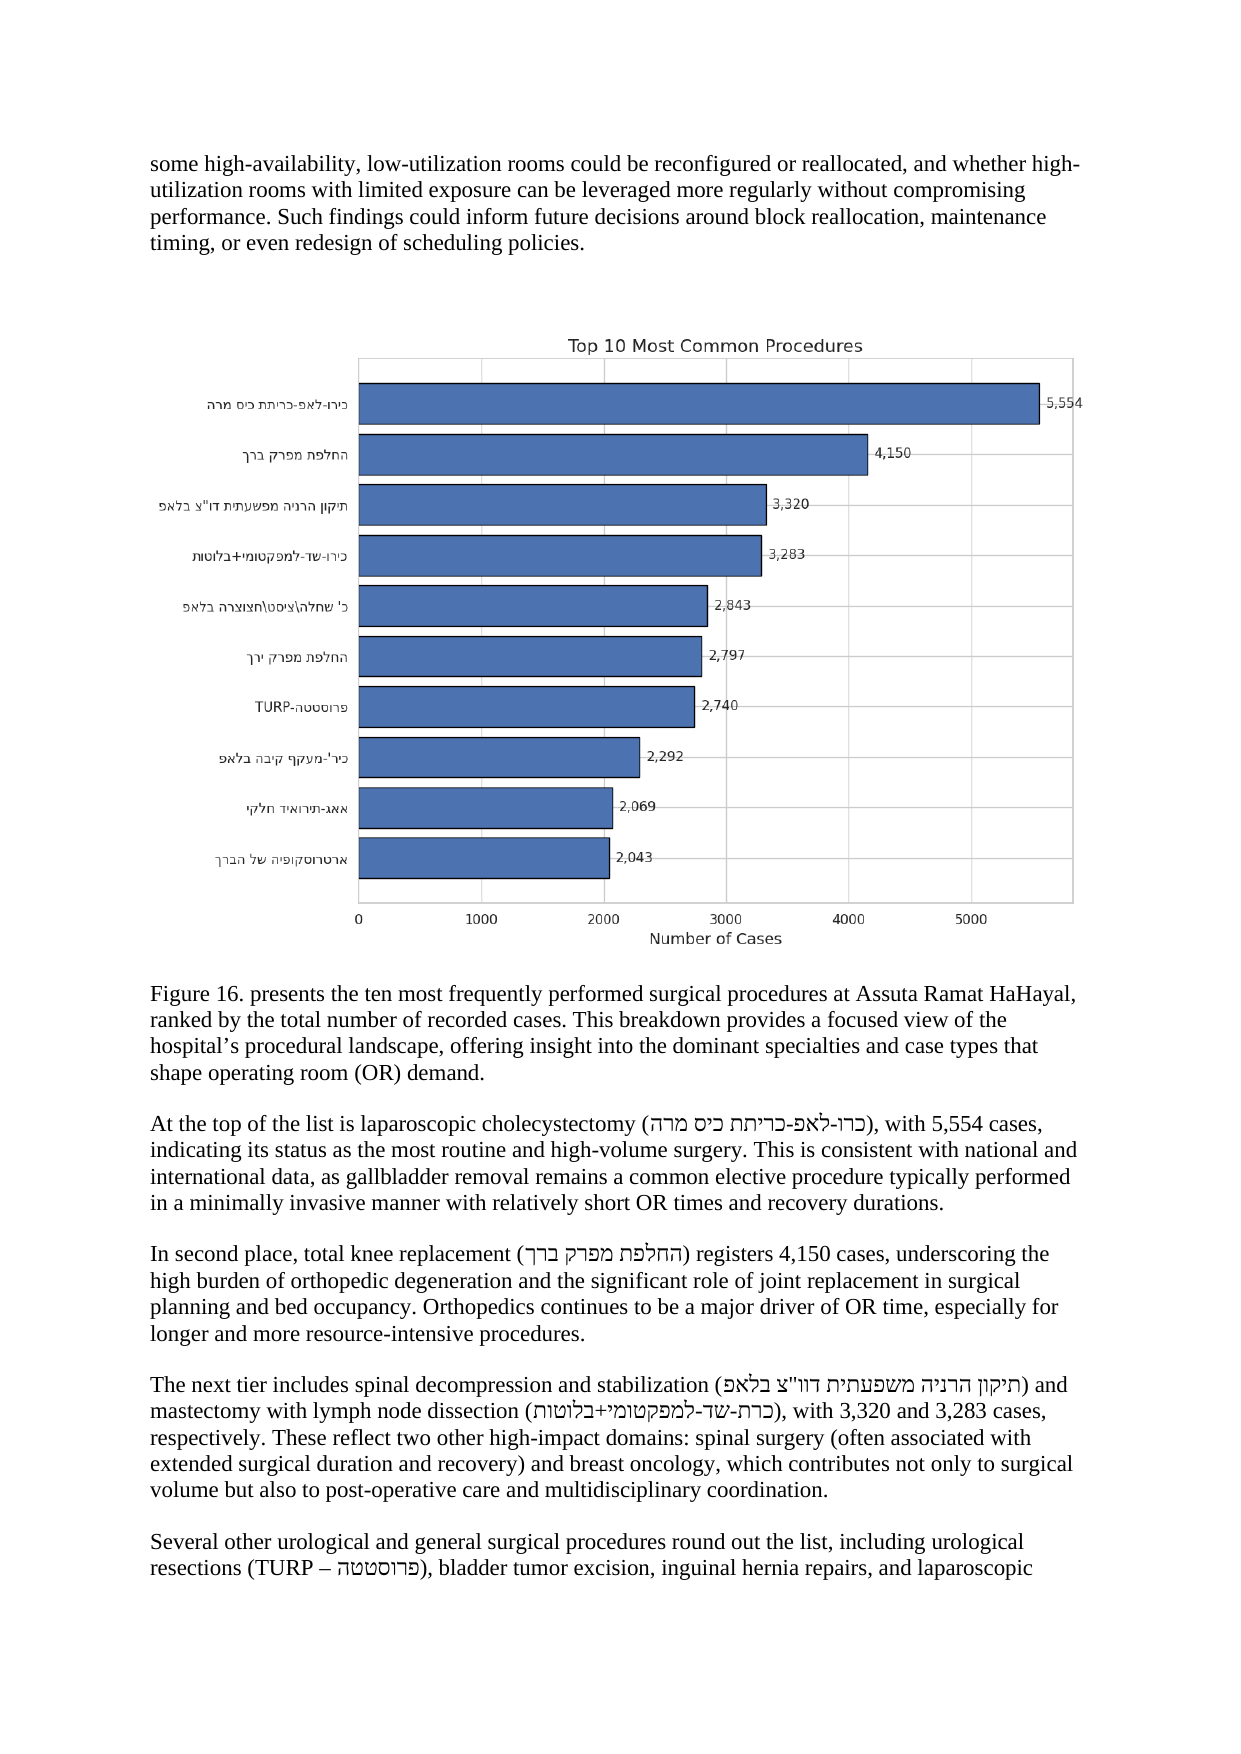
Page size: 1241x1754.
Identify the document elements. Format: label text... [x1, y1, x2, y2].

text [150, 1528, 1090, 1580]
text At the top of the list is laparoscopic cholecystectomy (כרו-לאפ-כריתת כיס מרה), with 5,554 cases, indicating its status as the most routine and high-volume surgery. This is consistent with national and international data, as gallbladder removal remains a common elective procedure typically performed in a minimally invasive manner with relatively short OR times and recovery durations. [150, 1110, 1090, 1216]
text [150, 150, 1090, 255]
text In second place, total knee replacement (החלפת מפרק ברך) registers 4,150 cases, underscoring the high burden of orthopedic degeneration and the significant role of joint replacement in surgical planning and bed occupancy. Orthopedics continues to be a major driver of OR time, especially for longer and more resource-intensive procedures. [150, 1241, 1090, 1346]
text Figure 16. presents the ten most frequently performed surgical procedures at Assuta Ramat HaHayal, ranked by the total number of recorded cases. This breakdown provides a focused view of the hospital’s procedural landscape, offering insight into the dominant specialties and case types that shape operating room (OR) demand. [150, 980, 1090, 1085]
text The next tier includes spinal decompression and stabilization (תיקון הרניה משפעתית דוו"צ בלאפ) and mastectomy with lymph node dissection (כרת-שד-למפקטומי+בלוטות), with 3,320 and 3,283 cases, respectively. These reflect two other high-impact domains: spinal surgery (often associated with extended surgical duration and recovery) and breast oncology, which contributes not only to surgical volume but also to post-operative care and multidisciplinary coordination. [150, 1371, 1090, 1503]
picture [150, 331, 1091, 955]
